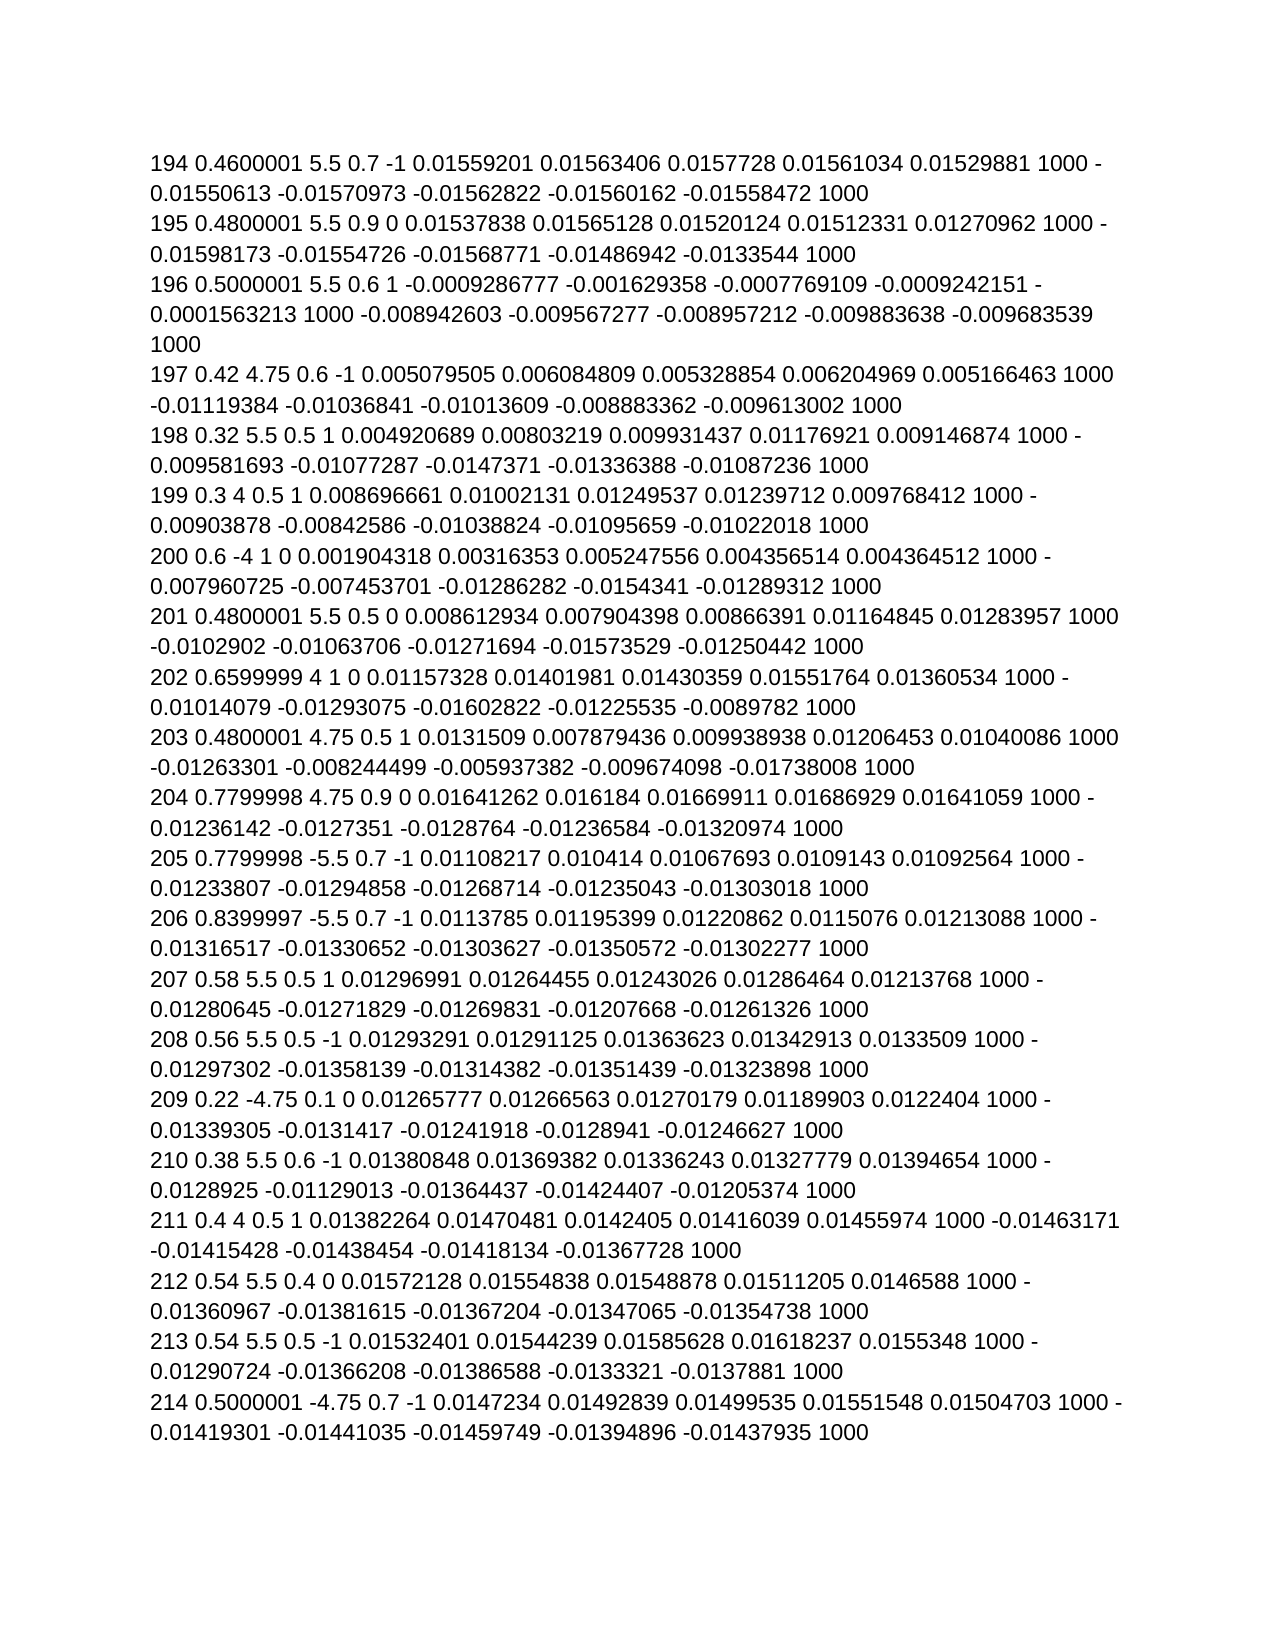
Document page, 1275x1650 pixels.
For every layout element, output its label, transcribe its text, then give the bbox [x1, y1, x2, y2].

text 214 0.5000001 -4.75 0.7 -1 0.0147234 0.01492839 0.01499535 0.01551548 0.01504703 1000 -0.01419301 -0.01441035 -0.01459749 -0.01394896 -0.01437935 1000 [150, 1388, 1125, 1445]
text 205 0.7799998 -5.5 0.7 -1 0.01108217 0.010414 0.01067693 0.0109143 0.01092564 1000 -0.01233807 -0.01294858 -0.01268714 -0.01235043 -0.01303018 1000 [150, 845, 1125, 901]
text 200 0.6 -4 1 0 0.001904318 0.00316353 0.005247556 0.004356514 0.004364512 1000 -0.007960725 -0.007453701 -0.01286282 -0.0154341 -0.01289312 1000 [150, 543, 1125, 599]
text 208 0.56 5.5 0.5 -1 0.01293291 0.01291125 0.01363623 0.01342913 0.0133509 1000 -0.01297302 -0.01358139 -0.01314382 -0.01351439 -0.01323898 1000 [150, 1026, 1125, 1083]
text 211 0.4 4 0.5 1 0.01382264 0.01470481 0.0142405 0.01416039 0.01455974 1000 -0.01463171 -0.01415428 -0.01438454 -0.01418134 -0.01367728 1000 [150, 1207, 1125, 1264]
text 197 0.42 4.75 0.6 -1 0.005079505 0.006084809 0.005328854 0.006204969 0.005166463 1000 -0.01119384 -0.01036841 -0.01013609 -0.008883362 -0.009613002 1000 [150, 361, 1125, 418]
text 209 0.22 -4.75 0.1 0 0.01265777 0.01266563 0.01270179 0.01189903 0.0122404 1000 -0.01339305 -0.0131417 -0.01241918 -0.0128941 -0.01246627 1000 [150, 1086, 1125, 1143]
text 194 0.4600001 5.5 0.7 -1 0.01559201 0.01563406 0.0157728 0.01561034 0.01529881 1000 -0.01550613 -0.01570973 -0.01562822 -0.01560162 -0.01558472 1000 [150, 150, 1125, 207]
text 207 0.58 5.5 0.5 1 0.01296991 0.01264455 0.01243026 0.01286464 0.01213768 1000 -0.01280645 -0.01271829 -0.01269831 -0.01207668 -0.01261326 1000 [150, 966, 1125, 1022]
text 202 0.6599999 4 1 0 0.01157328 0.01401981 0.01430359 0.01551764 0.01360534 1000 -0.01014079 -0.01293075 -0.01602822 -0.01225535 -0.0089782 1000 [150, 663, 1125, 720]
text 196 0.5000001 5.5 0.6 1 -0.0009286777 -0.001629358 -0.0007769109 -0.0009242151 -0.0001563213 1000 -0.008942603 -0.009567277 -0.008957212 -0.009883638 -0.009683539 1000 [150, 271, 1125, 358]
text 210 0.38 5.5 0.6 -1 0.01380848 0.01369382 0.01336243 0.01327779 0.01394654 1000 -0.0128925 -0.01129013 -0.01364437 -0.01424407 -0.01205374 1000 [150, 1147, 1125, 1203]
text 212 0.54 5.5 0.4 0 0.01572128 0.01554838 0.01548878 0.01511205 0.0146588 1000 -0.01360967 -0.01381615 -0.01367204 -0.01347065 -0.01354738 1000 [150, 1268, 1125, 1324]
text 213 0.54 5.5 0.5 -1 0.01532401 0.01544239 0.01585628 0.01618237 0.0155348 1000 -0.01290724 -0.01366208 -0.01386588 -0.0133321 -0.0137881 1000 [150, 1328, 1125, 1385]
text 203 0.4800001 4.75 0.5 1 0.0131509 0.007879436 0.009938938 0.01206453 0.01040086 1000 -0.01263301 -0.008244499 -0.005937382 -0.009674098 -0.01738008 1000 [150, 724, 1125, 781]
text 195 0.4800001 5.5 0.9 0 0.01537838 0.01565128 0.01520124 0.01512331 0.01270962 1000 -0.01598173 -0.01554726 -0.01568771 -0.01486942 -0.0133544 1000 [150, 210, 1125, 267]
text 204 0.7799998 4.75 0.9 0 0.01641262 0.016184 0.01669911 0.01686929 0.01641059 1000 -0.01236142 -0.0127351 -0.0128764 -0.01236584 -0.01320974 1000 [150, 784, 1125, 841]
text 201 0.4800001 5.5 0.5 0 0.008612934 0.007904398 0.00866391 0.01164845 0.01283957 1000 -0.0102902 -0.01063706 -0.01271694 -0.01573529 -0.01250442 1000 [150, 603, 1125, 660]
text 198 0.32 5.5 0.5 1 0.004920689 0.00803219 0.009931437 0.01176921 0.009146874 1000 -0.009581693 -0.01077287 -0.0147371 -0.01336388 -0.01087236 1000 [150, 422, 1125, 478]
text 206 0.8399997 -5.5 0.7 -1 0.0113785 0.01195399 0.01220862 0.0115076 0.01213088 1000 -0.01316517 -0.01330652 -0.01303627 -0.01350572 -0.01302277 1000 [150, 905, 1125, 962]
text 199 0.3 4 0.5 1 0.008696661 0.01002131 0.01249537 0.01239712 0.009768412 1000 -0.00903878 -0.00842586 -0.01038824 -0.01095659 -0.01022018 1000 [150, 482, 1125, 539]
